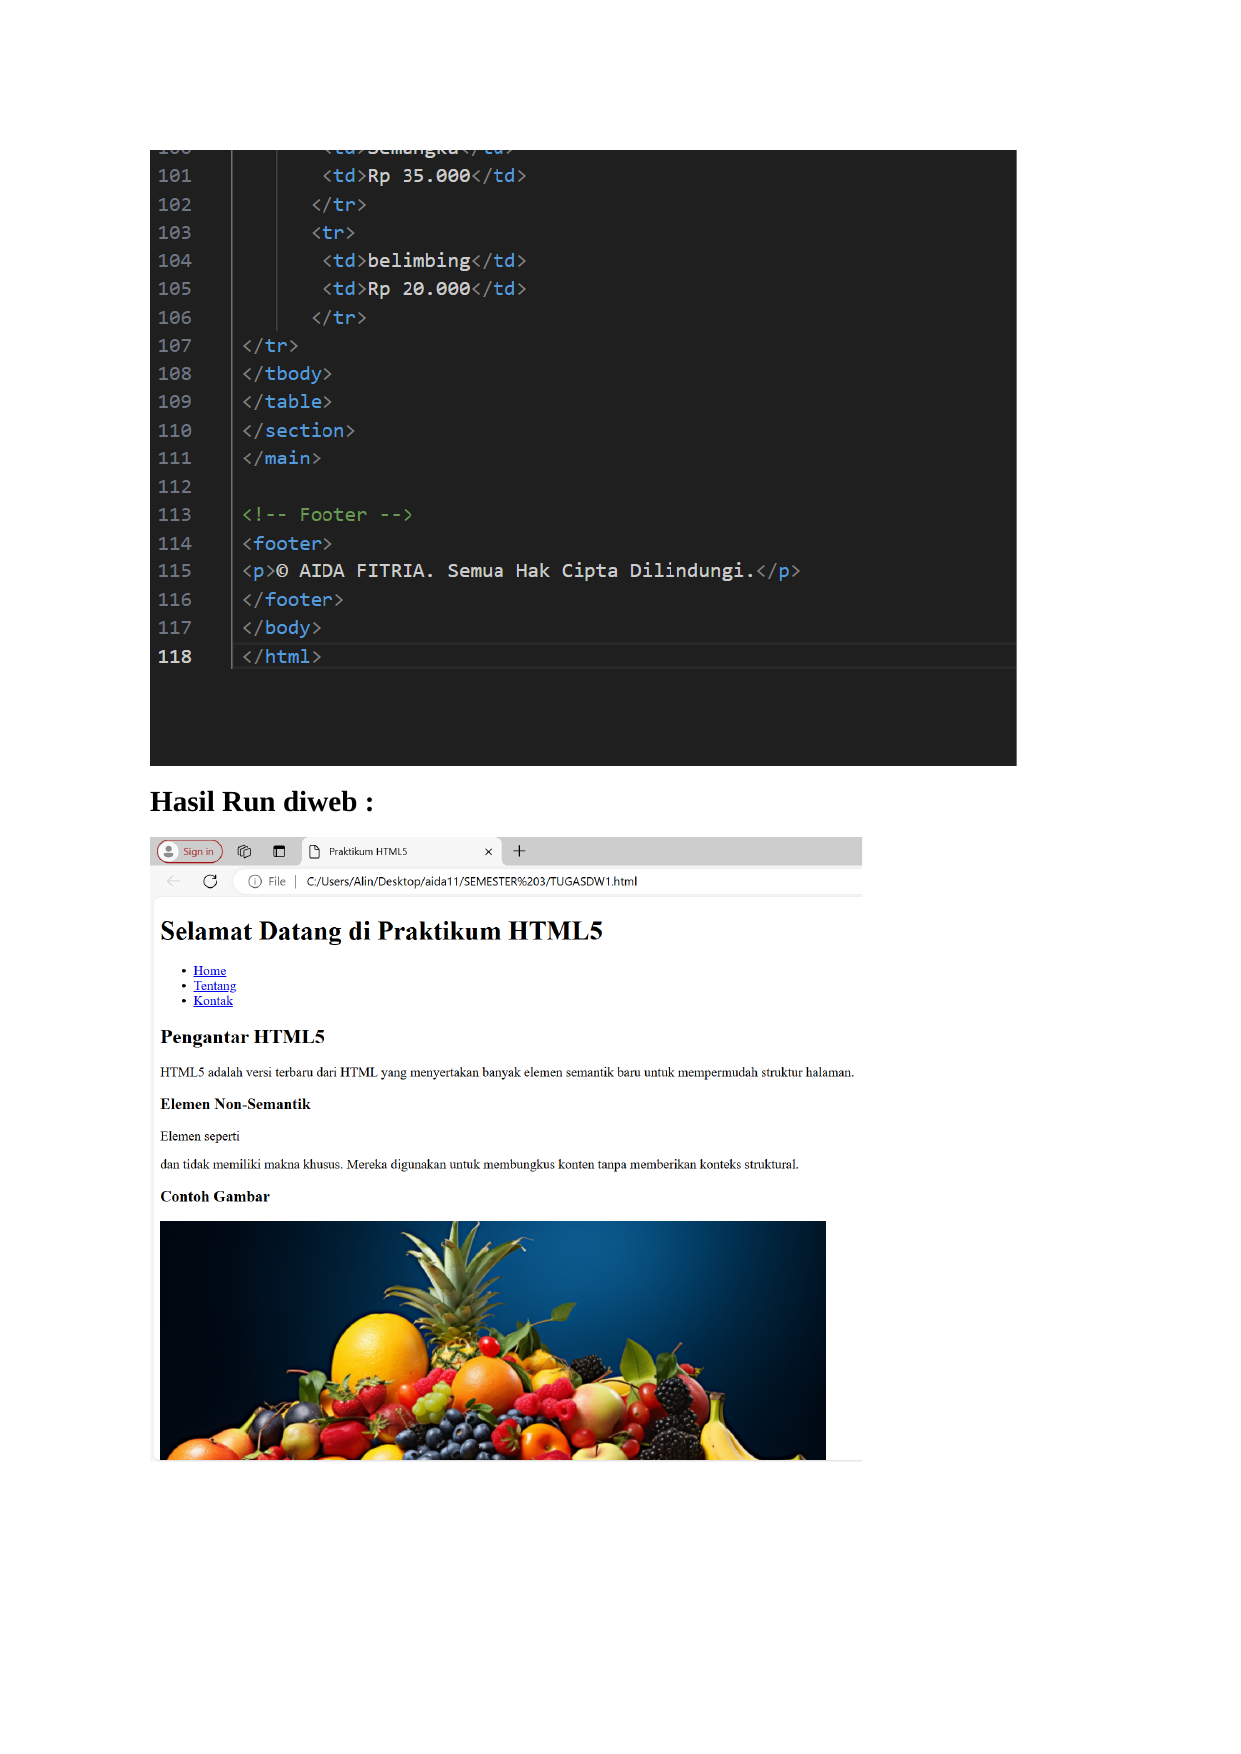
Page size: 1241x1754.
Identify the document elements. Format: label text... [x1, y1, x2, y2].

picture [150, 150, 1017, 766]
text Hasil Run diweb : [150, 784, 1090, 818]
picture [150, 837, 863, 1462]
